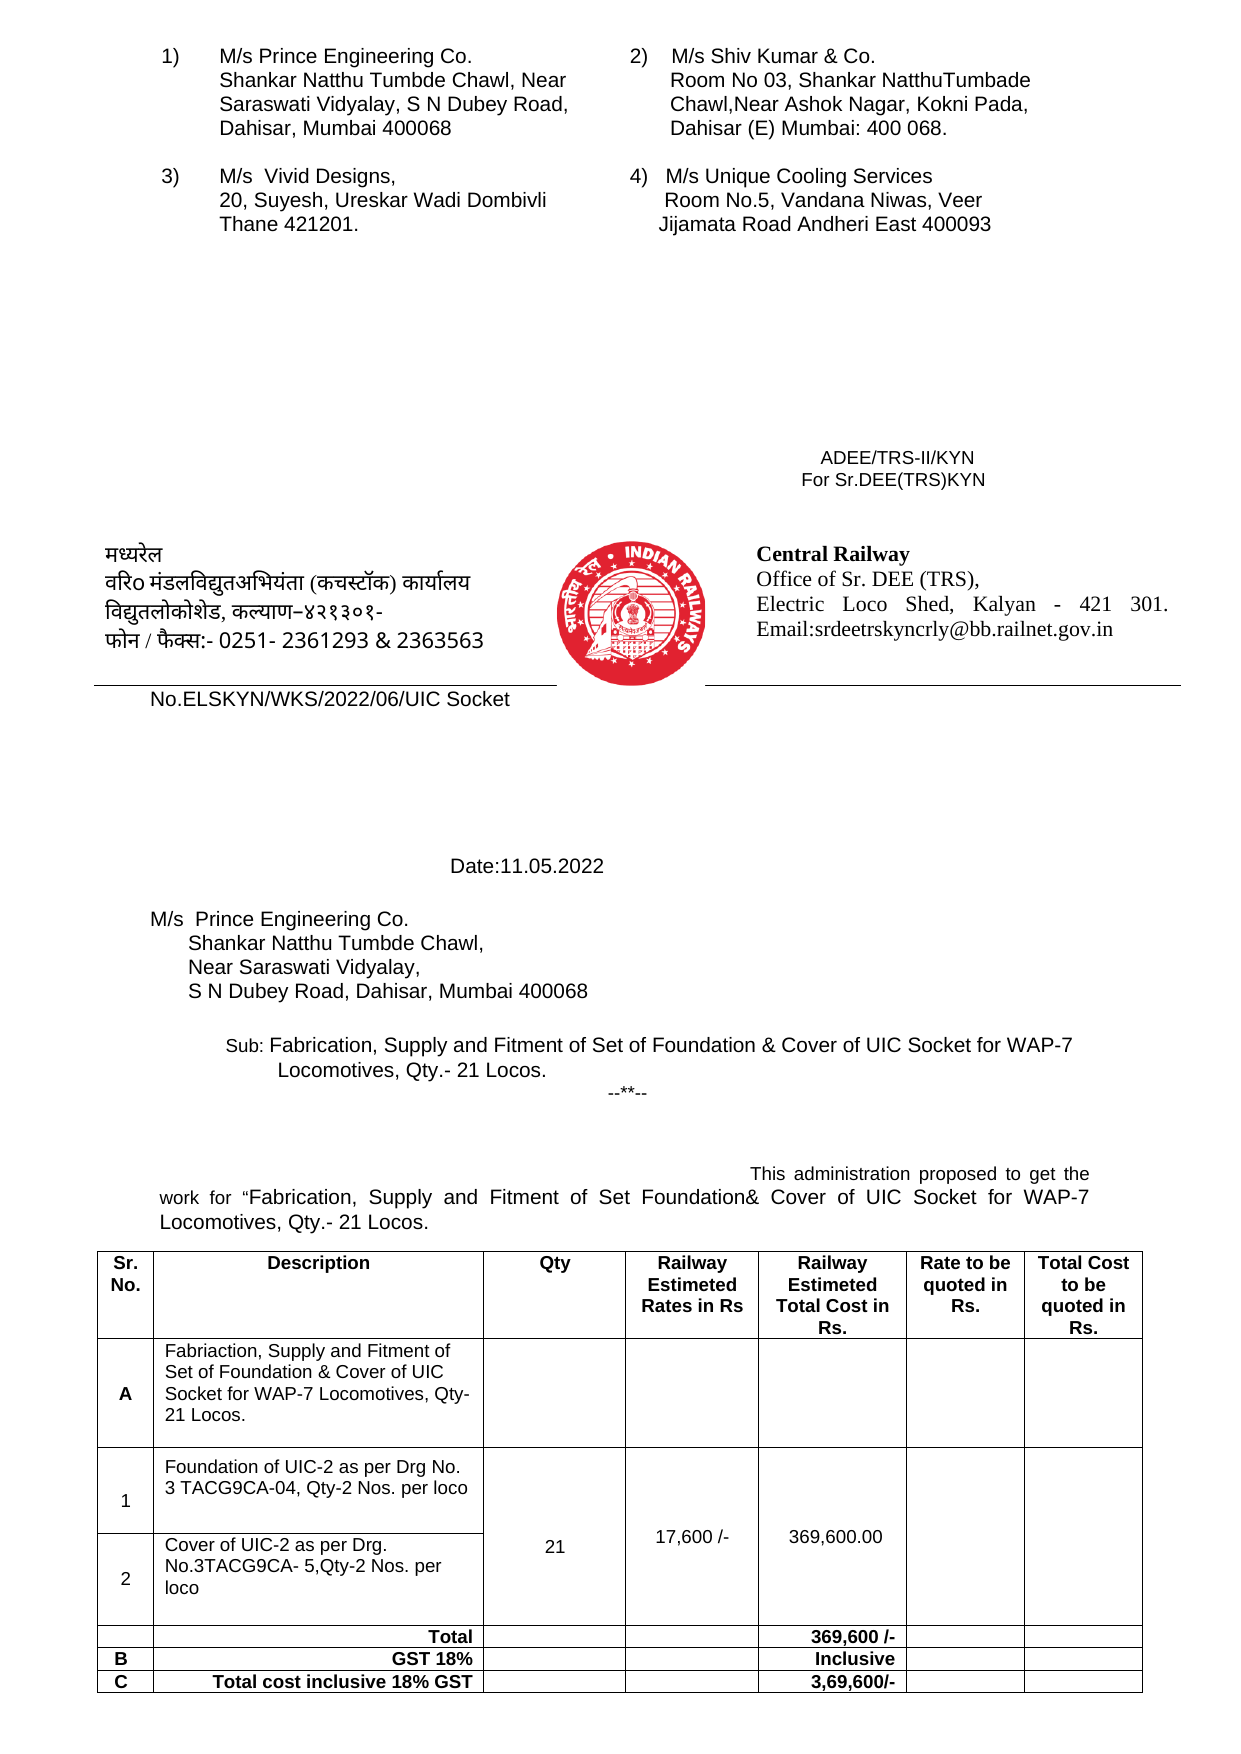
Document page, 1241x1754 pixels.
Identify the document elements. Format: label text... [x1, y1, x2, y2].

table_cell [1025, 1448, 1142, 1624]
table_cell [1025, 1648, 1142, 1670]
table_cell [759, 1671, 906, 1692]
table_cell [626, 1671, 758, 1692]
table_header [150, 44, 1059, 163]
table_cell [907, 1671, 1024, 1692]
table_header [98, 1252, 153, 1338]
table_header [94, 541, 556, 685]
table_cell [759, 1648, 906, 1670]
text Locomotives, Qty.- 21 Locos. [225, 1056, 1090, 1081]
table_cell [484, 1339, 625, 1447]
text Sub: Fabrication, Supply and Fitment of Set of Foundation & Cover of UIC Socket for WAP-7 [225, 1031, 1090, 1056]
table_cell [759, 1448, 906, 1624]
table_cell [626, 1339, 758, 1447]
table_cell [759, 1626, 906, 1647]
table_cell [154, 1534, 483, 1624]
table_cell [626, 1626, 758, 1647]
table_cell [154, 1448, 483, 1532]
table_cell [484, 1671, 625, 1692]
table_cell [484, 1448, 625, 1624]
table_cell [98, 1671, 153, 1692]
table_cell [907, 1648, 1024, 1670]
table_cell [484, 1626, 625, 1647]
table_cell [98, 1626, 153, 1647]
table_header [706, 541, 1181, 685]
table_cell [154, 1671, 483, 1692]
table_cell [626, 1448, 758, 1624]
text Near Saraswati Vidyalay, [182, 955, 1090, 979]
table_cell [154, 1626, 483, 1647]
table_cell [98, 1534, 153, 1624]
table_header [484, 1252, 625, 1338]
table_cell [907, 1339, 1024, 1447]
text S N Dubey Road, Dahisar, Mumbai 400068 [182, 979, 1090, 1003]
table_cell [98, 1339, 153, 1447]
picture [556, 540, 706, 686]
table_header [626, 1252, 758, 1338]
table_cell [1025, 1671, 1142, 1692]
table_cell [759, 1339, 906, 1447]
text No.ELSKYN/WKS/2022/06/UIC Socket Date:11.05.2022 [150, 686, 1090, 878]
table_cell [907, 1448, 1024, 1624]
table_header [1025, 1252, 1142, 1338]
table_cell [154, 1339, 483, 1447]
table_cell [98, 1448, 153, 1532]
text Shankar Natthu Tumbde Chawl, [182, 931, 1090, 955]
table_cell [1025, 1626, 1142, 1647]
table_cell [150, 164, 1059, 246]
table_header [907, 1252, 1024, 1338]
text This administration proposed to get the work for “Fabrication, Supply and Fitment of Set Foundation& Cover of UIC Socket for WAP-7 Locomotives, Qty.- 21 Locos. [116, 1108, 1090, 1234]
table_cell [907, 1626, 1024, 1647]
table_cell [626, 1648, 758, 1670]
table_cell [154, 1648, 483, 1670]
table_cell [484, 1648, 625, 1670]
text M/s Prince Engineering Co. [150, 907, 1090, 931]
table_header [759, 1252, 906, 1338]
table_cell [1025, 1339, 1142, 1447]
text ADEE/TRS-II/KYN [294, 447, 1090, 469]
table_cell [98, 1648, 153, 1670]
text --**-- [154, 1081, 1090, 1103]
text For Sr.DEE(TRS)KYN [287, 469, 1090, 490]
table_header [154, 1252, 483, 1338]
